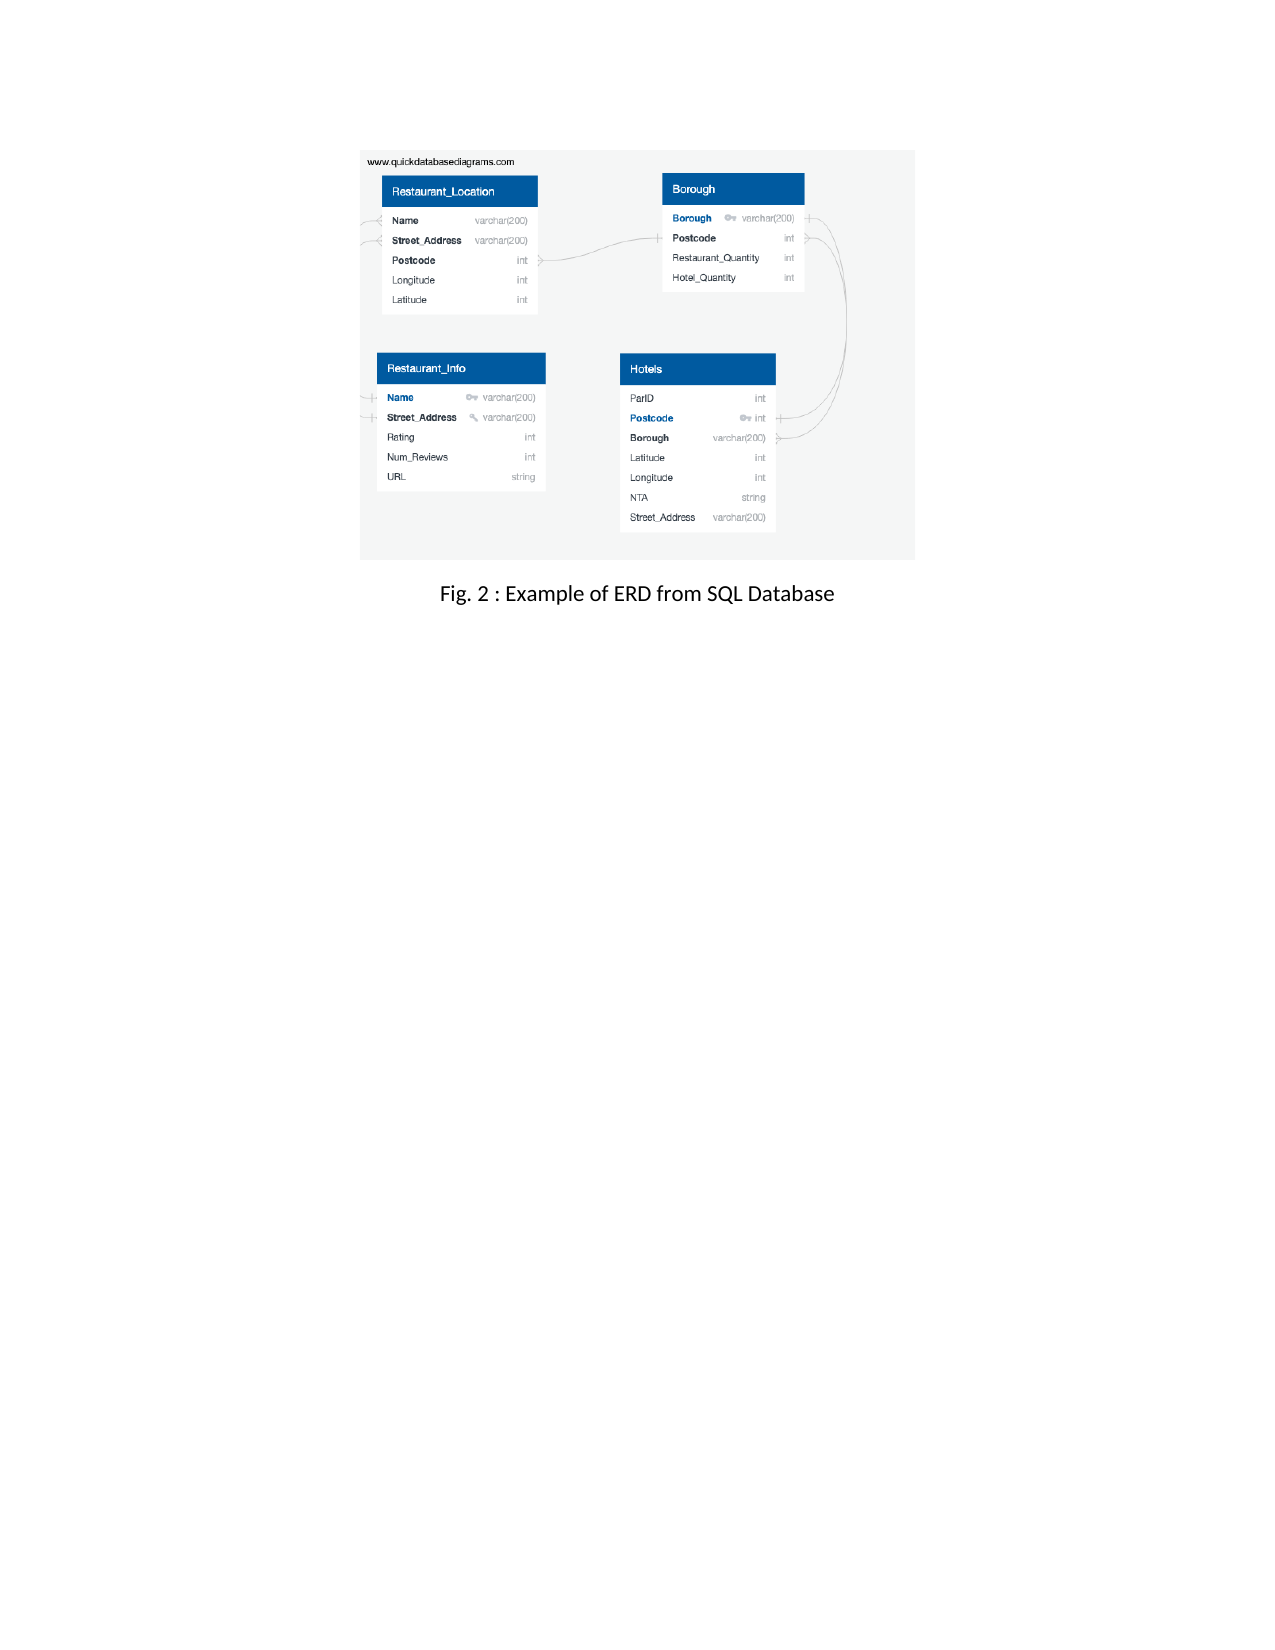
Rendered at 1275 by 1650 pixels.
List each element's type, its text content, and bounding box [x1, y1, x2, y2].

picture [359, 150, 916, 560]
text Fig. 2 : Example of ERD from SQL Database [150, 579, 1125, 607]
